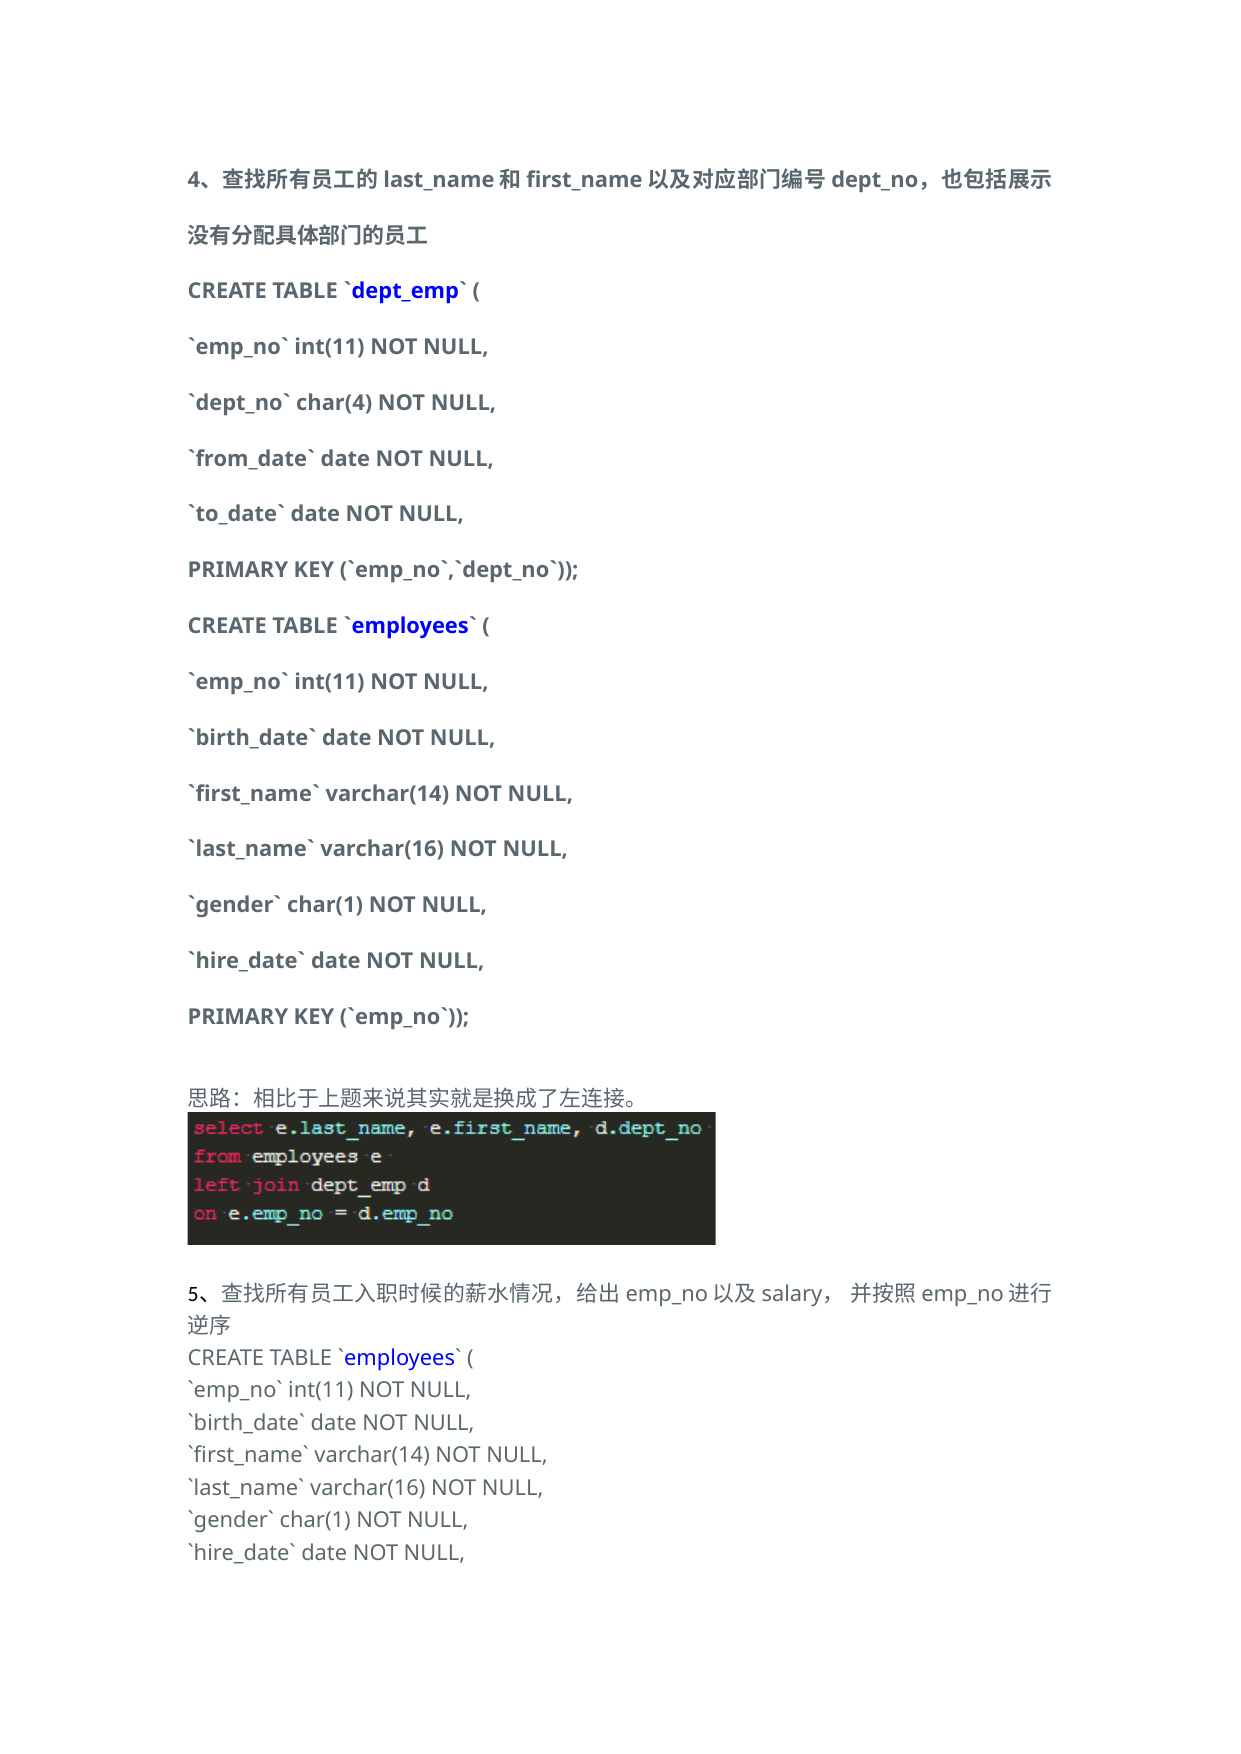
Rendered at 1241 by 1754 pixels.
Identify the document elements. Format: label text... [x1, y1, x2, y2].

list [187, 1275, 1053, 1568]
list 思路：相比于上题来说其实就是换成了左连接。 [187, 1080, 1053, 1113]
picture [187, 1112, 716, 1245]
subtitle 查找所有员工的last_name和first_name以及对应部门编号dept_no，也包括展示没有分配具体部门的员工 CREATE TABLE `dept_emp` ( `emp_no` int(11) NOT NULL, `dept_no` char(4) NOT NULL, `from_date` date NOT NULL, `to_date` date NOT NULL, PRIMARY KEY (`emp_no`,`dept_no`)); CREATE TABLE `employees` ( `emp_no` int(11) NOT NULL, `birth_date` date NOT NULL, `first_name` varchar(14) NOT NULL, `last_name` varchar(16) NOT NULL, `gender` char(1) NOT NULL, `hire_date` date NOT NULL, PRIMARY KEY (`emp_no`)); [187, 162, 1053, 1032]
